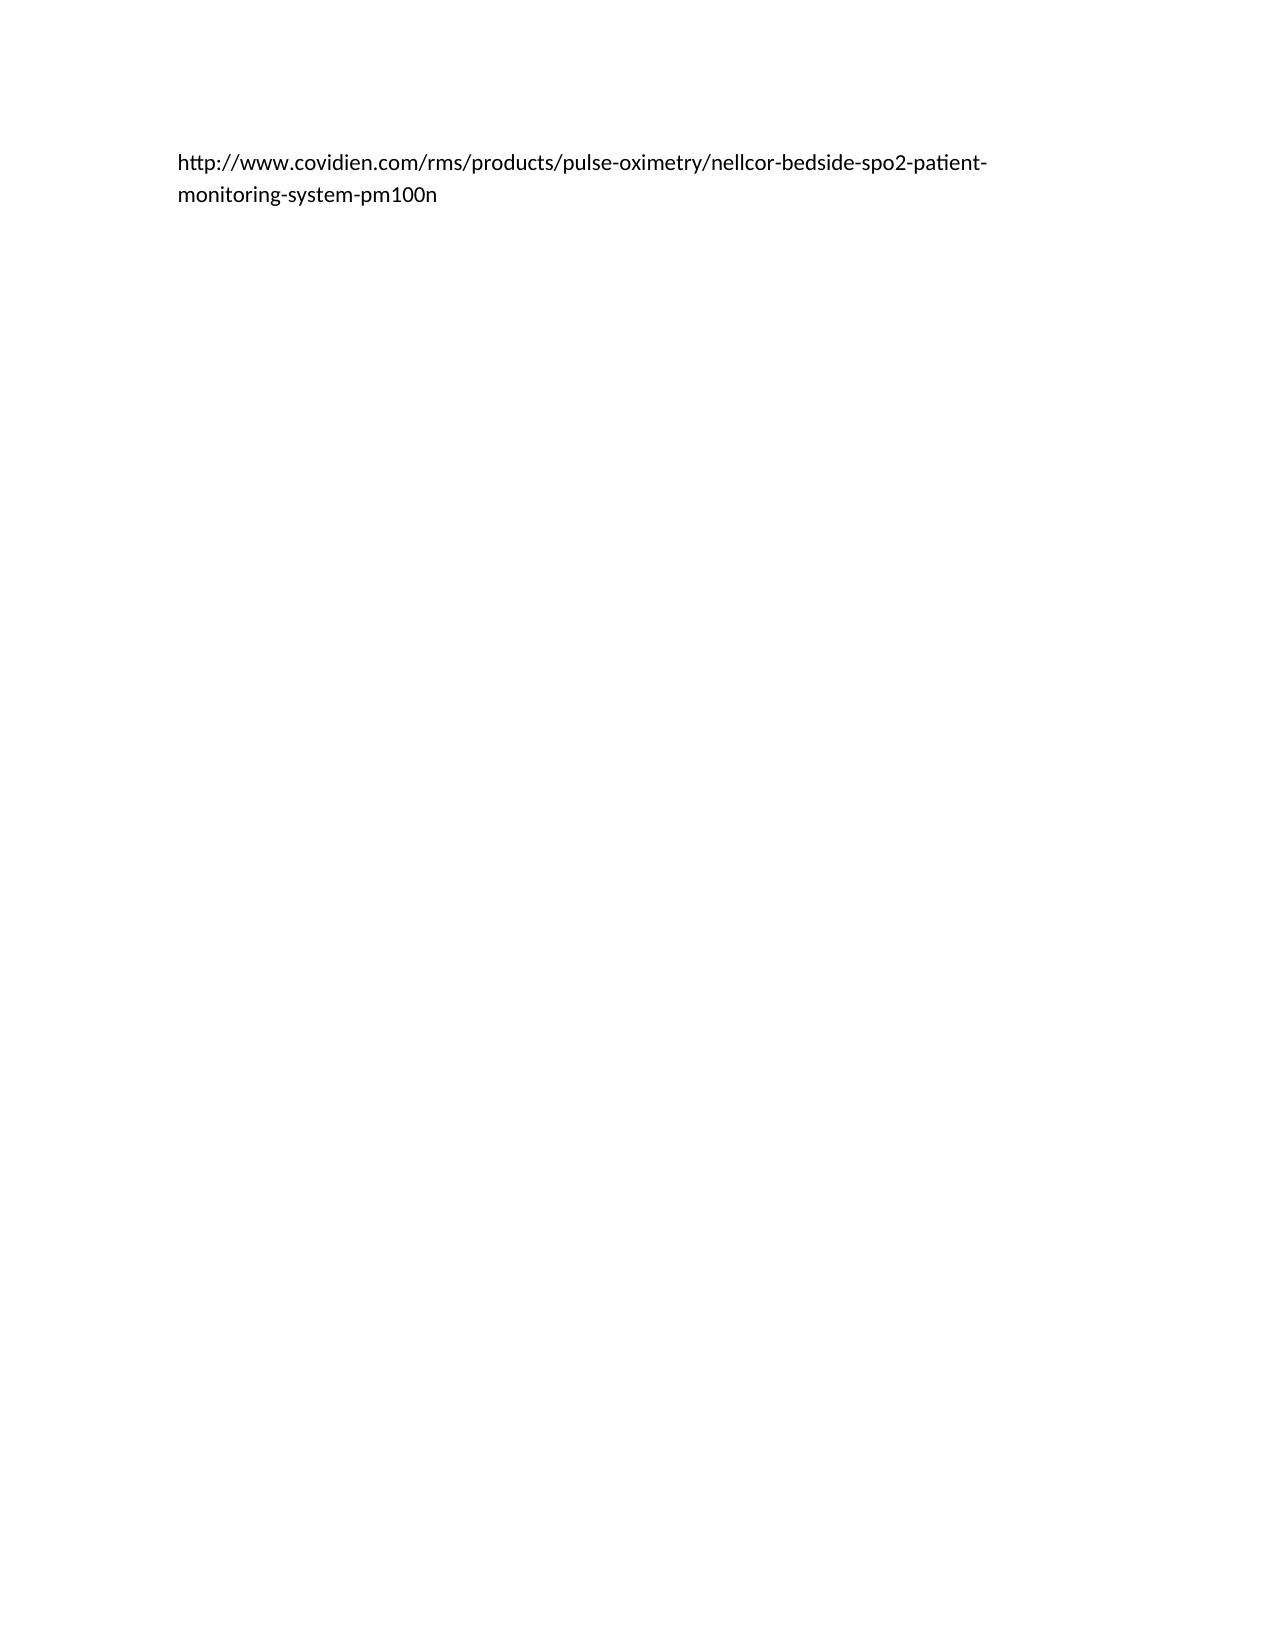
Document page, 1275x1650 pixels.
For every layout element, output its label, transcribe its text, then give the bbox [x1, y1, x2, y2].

text http://www.covidien.com/rms/products/pulse-oximetry/nellcor-bedside-spo2-patient-monitoring-system-pm100n [177, 148, 1098, 208]
